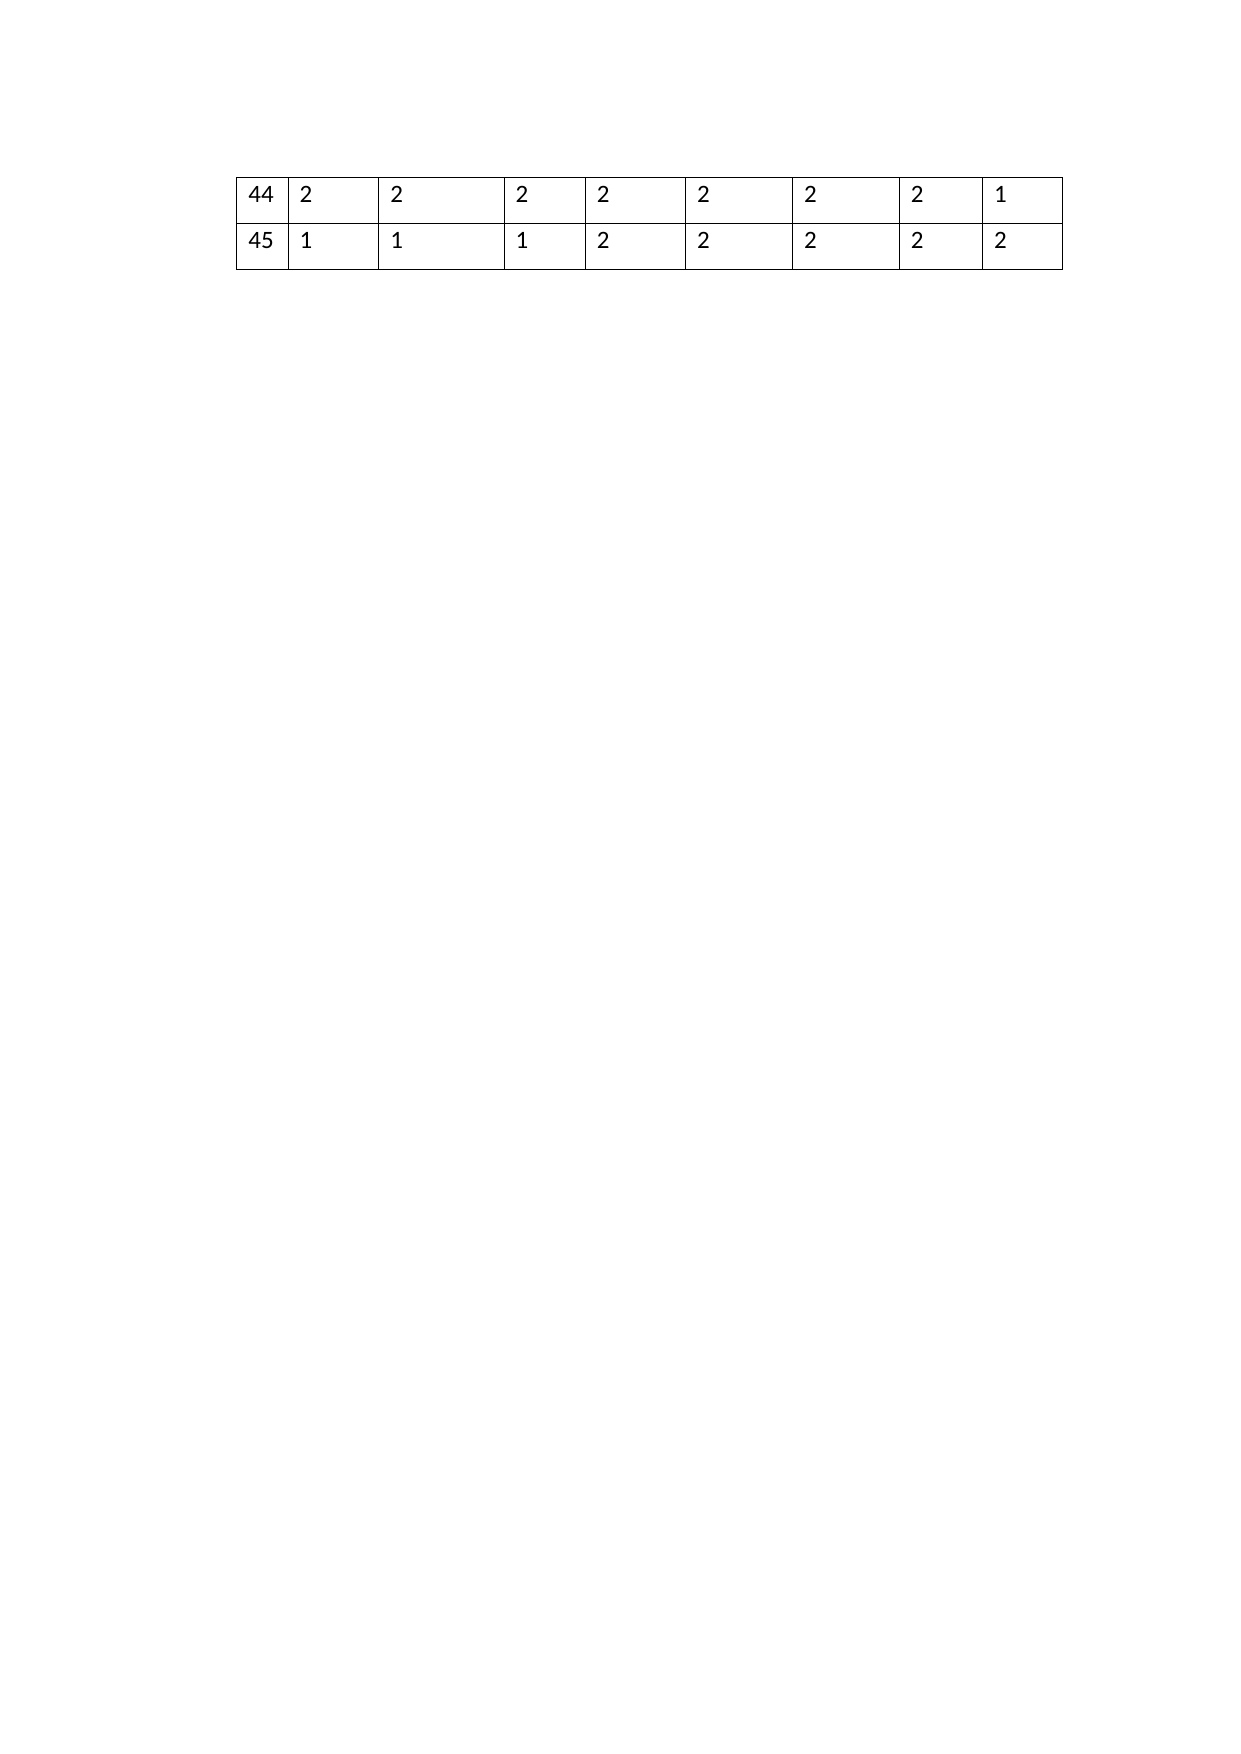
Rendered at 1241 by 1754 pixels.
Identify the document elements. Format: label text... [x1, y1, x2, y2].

table_cell 44 [237, 178, 288, 223]
table_cell 2 [793, 178, 899, 223]
table_cell 2 [586, 178, 685, 223]
table_cell 1 [379, 224, 504, 269]
table_cell 2 [586, 224, 685, 269]
table_cell 2 [289, 178, 378, 223]
table_cell 2 [686, 178, 792, 223]
table_cell 1 [983, 178, 1062, 223]
table_cell 2 [505, 178, 585, 223]
table_cell 1 [289, 224, 378, 269]
table_cell 2 [900, 178, 982, 223]
table_cell 1 [505, 224, 585, 269]
table_cell 45 [237, 224, 288, 269]
table_cell 2 [686, 224, 792, 269]
table_cell 2 [379, 178, 504, 223]
table_cell 2 [983, 224, 1062, 269]
table_cell 2 [900, 224, 982, 269]
table_cell 2 [793, 224, 899, 269]
